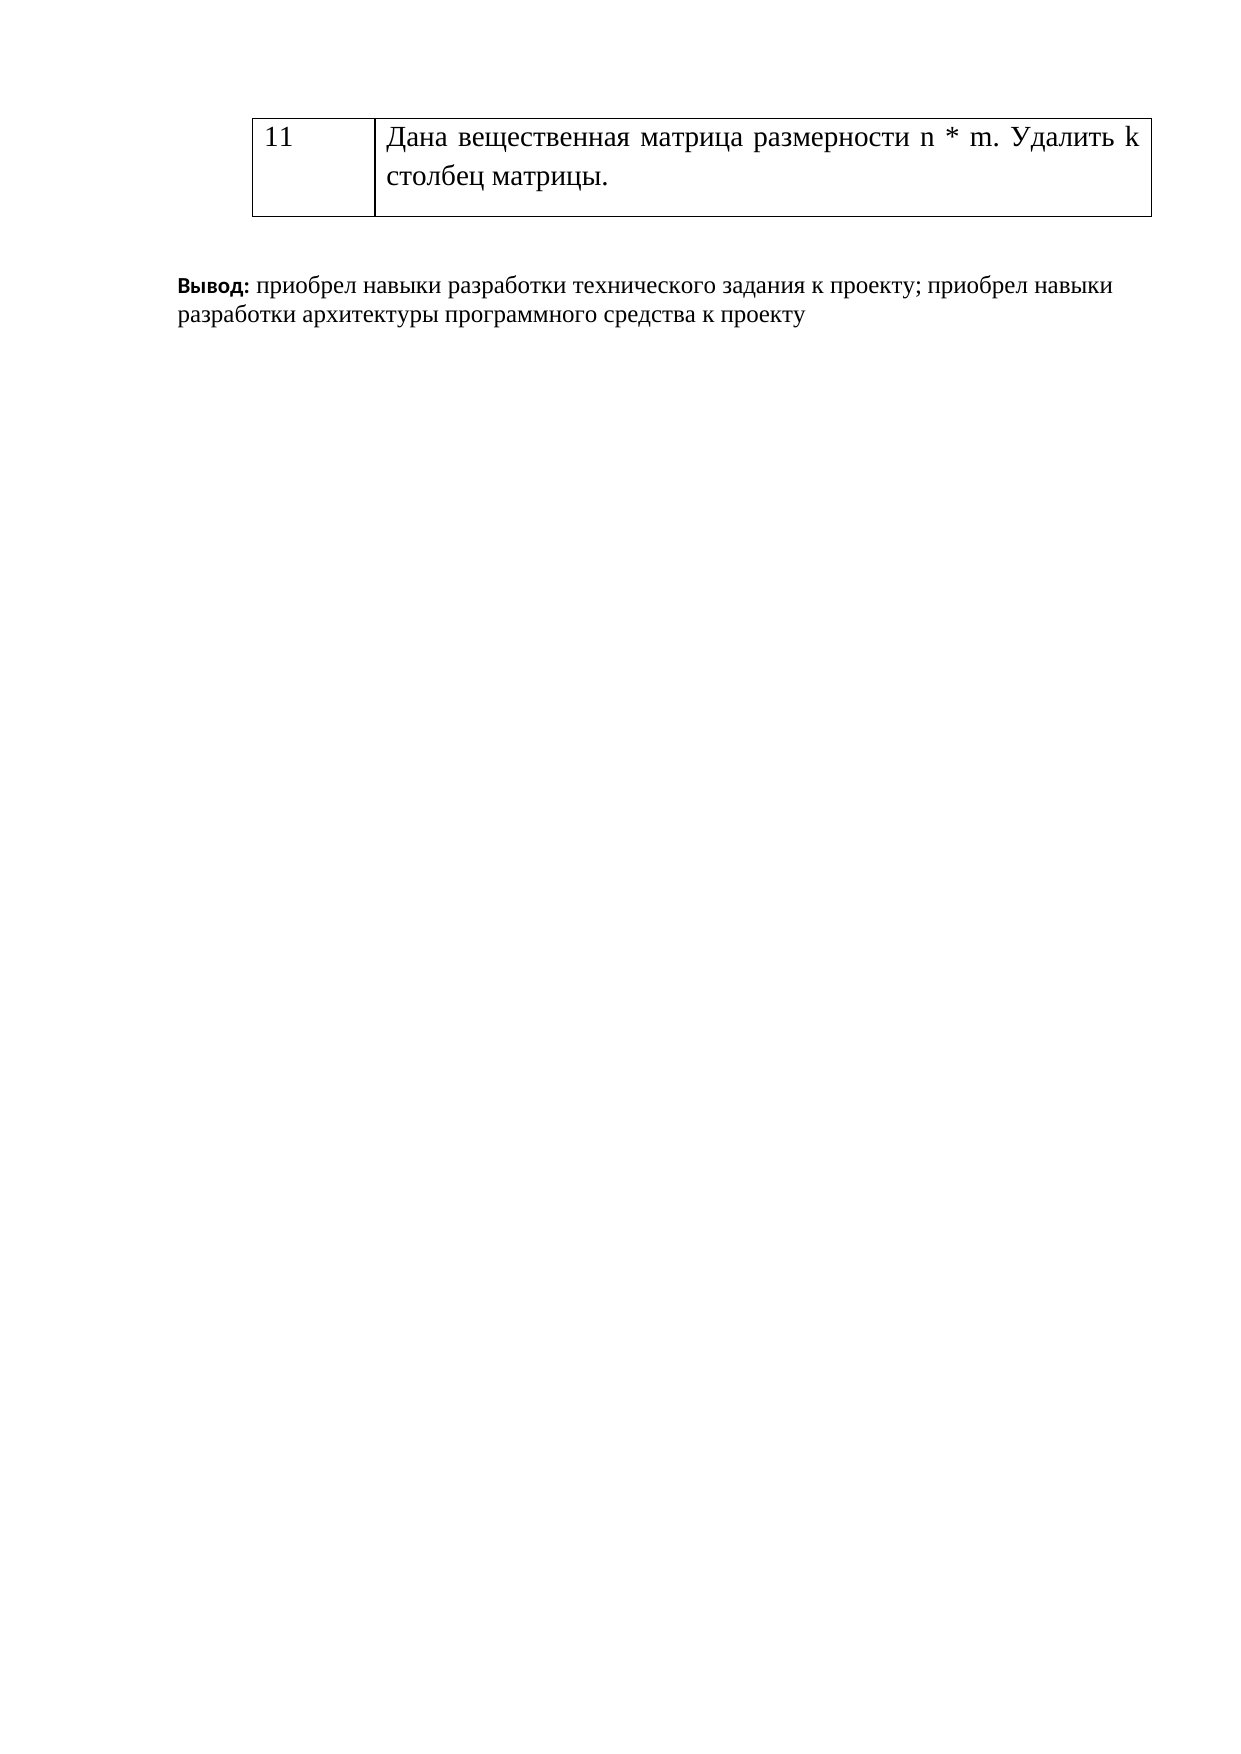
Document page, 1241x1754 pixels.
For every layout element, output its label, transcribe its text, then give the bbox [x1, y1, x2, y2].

text Вывод: приобрел навыки разработки технического задания к проекту; приобрел навыки разработки архитектуры программного средства к проекту [177, 270, 1152, 328]
table_header Дана вещественная матрица размерности n * m. Удалить k столбец матрицы. [376, 119, 1151, 216]
table_header 11 [253, 119, 374, 216]
